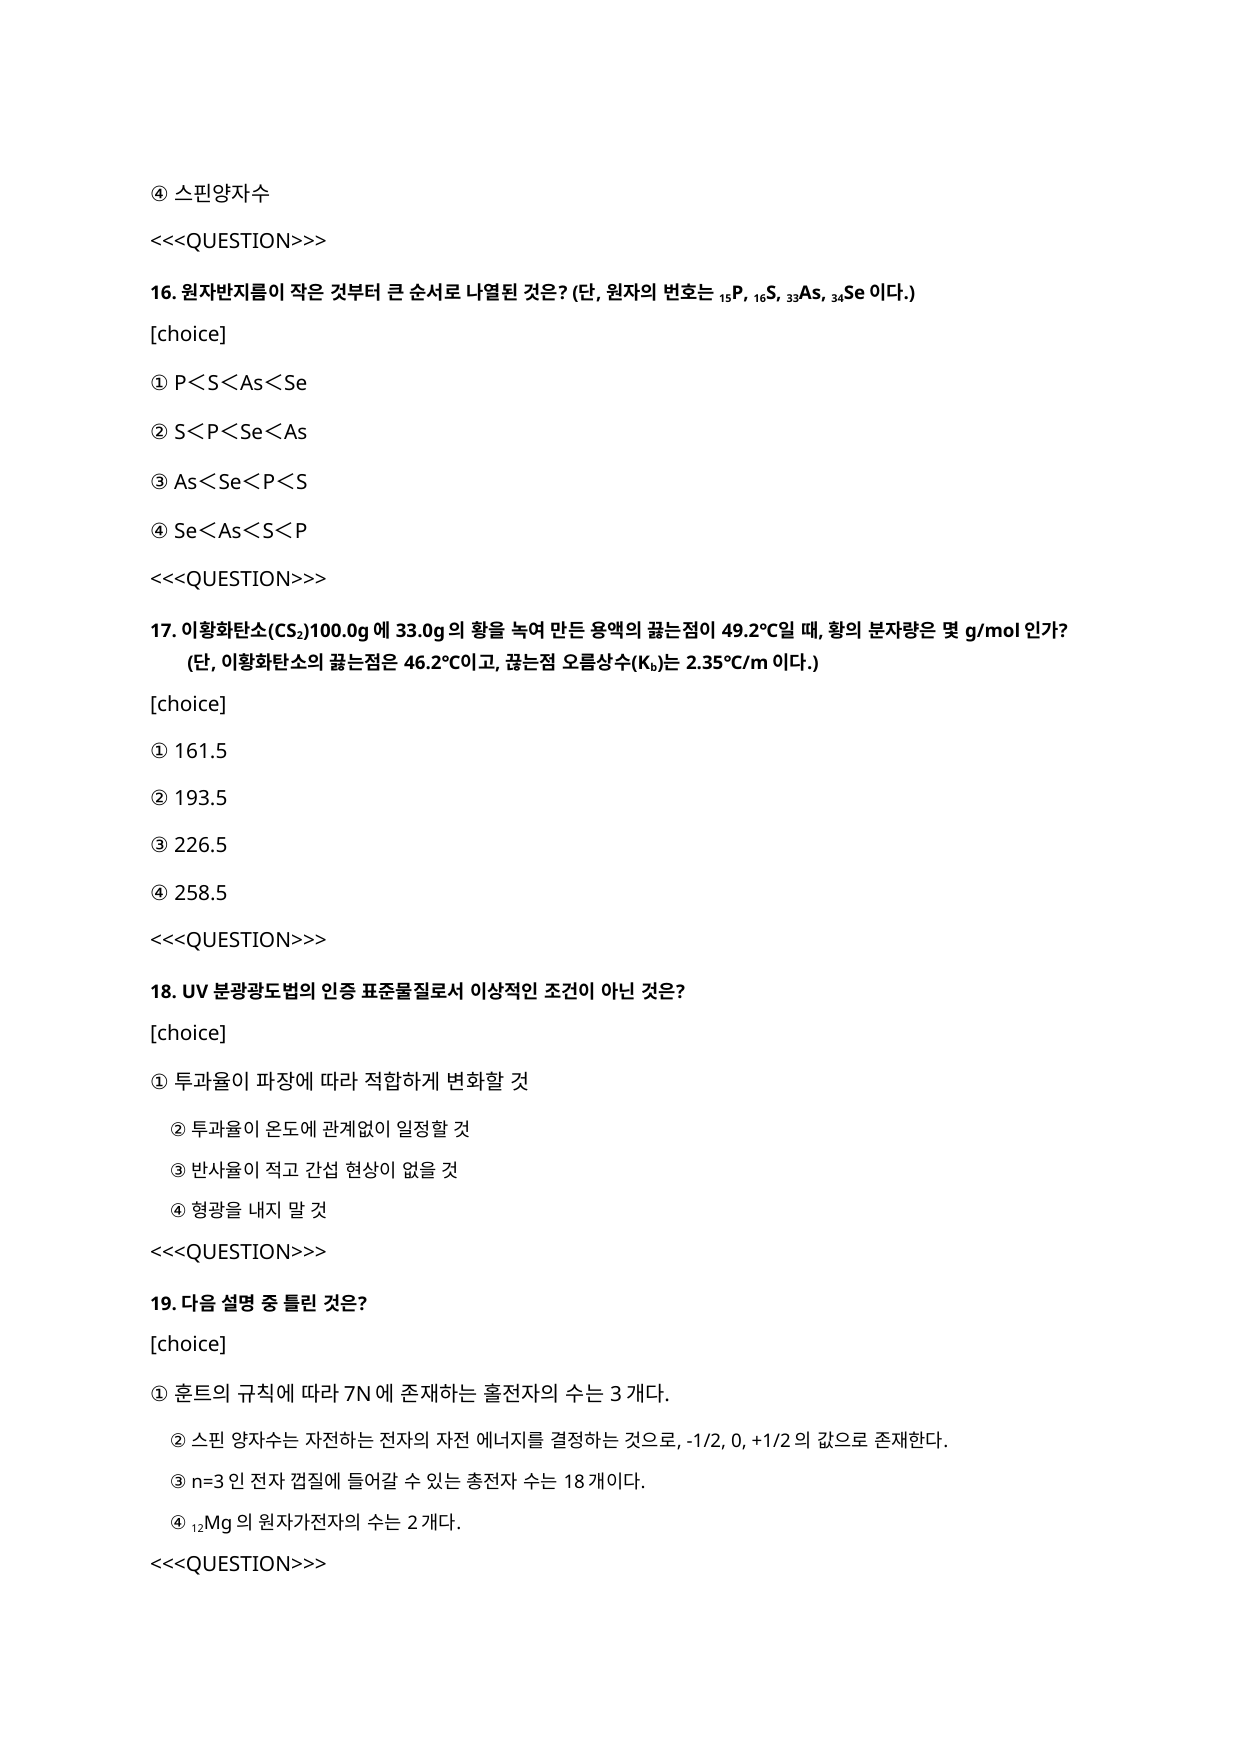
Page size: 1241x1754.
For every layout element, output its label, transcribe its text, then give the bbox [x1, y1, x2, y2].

text 16. 원자반지름이 작은 것부터 큰 순서로 나열된 것은? (단, 원자의 번호는 15P, 16S, 33As, 34Se이다.) [150, 278, 1090, 305]
text ② 193.5 [150, 783, 1090, 812]
text <<<QUESTION>>> [150, 1237, 1090, 1266]
text ② S＜P＜Se＜As [150, 416, 1090, 446]
text ④ 12Mg의 원자가전자의 수는 2개다. [150, 1508, 1090, 1535]
text 17. 이황화탄소(CS2)100.0g에 33.0g의 황을 녹여 만든 용액의 끓는점이 49.2℃일 때, 황의 분자량은 몇 g/mol인가? (단, 이황화탄소의 끓는점은 46.2℃이고, 끊는점 오름상수(Kb)는 2.35℃/m이다.) [150, 615, 1090, 675]
text <<<QUESTION>>> [150, 925, 1090, 954]
text ④ 258.5 [150, 878, 1090, 906]
text ③ n=3인 전자 껍질에 들어갈 수 있는 총전자 수는 18개이다. [150, 1467, 1090, 1494]
text <<<QUESTION>>> [150, 564, 1090, 592]
text ② 투과율이 온도에 관계없이 일정할 것 [150, 1114, 1090, 1141]
text ① 훈트의 규칙에 따라 7N에 존재하는 홀전자의 수는 3개다. [150, 1377, 1090, 1407]
text ④ Se＜As＜S＜P [150, 514, 1090, 545]
text 19. 다음 설명 중 틀린 것은? [150, 1288, 1090, 1316]
text ③ 반사율이 적고 간섭 현상이 없을 것 [150, 1155, 1090, 1182]
text [choice] [150, 689, 1090, 717]
text ② 스핀 양자수는 자전하는 전자의 자전 에너지를 결정하는 것으로, -1/2, 0, +1/2의 값으로 존재한다. [150, 1426, 1090, 1453]
text ① 투과율이 파장에 따라 적합하게 변화할 것 [150, 1065, 1090, 1095]
text ④ 스핀양자수 [150, 177, 1090, 207]
text ③ As＜Se＜P＜S [150, 465, 1090, 495]
text <<<QUESTION>>> [150, 227, 1090, 255]
text <<<QUESTION>>> [150, 1549, 1090, 1577]
text 18. UV 분광광도법의 인증 표준물질로서 이상적인 조건이 아닌 것은? [150, 977, 1090, 1004]
text [choice] [150, 319, 1090, 347]
text ① 161.5 [150, 736, 1090, 764]
text ④ 형광을 내지 말 것 [150, 1196, 1090, 1223]
text [choice] [150, 1018, 1090, 1046]
text [choice] [150, 1329, 1090, 1358]
text ① P＜S＜As＜Se [150, 366, 1090, 397]
text ③ 226.5 [150, 831, 1090, 859]
